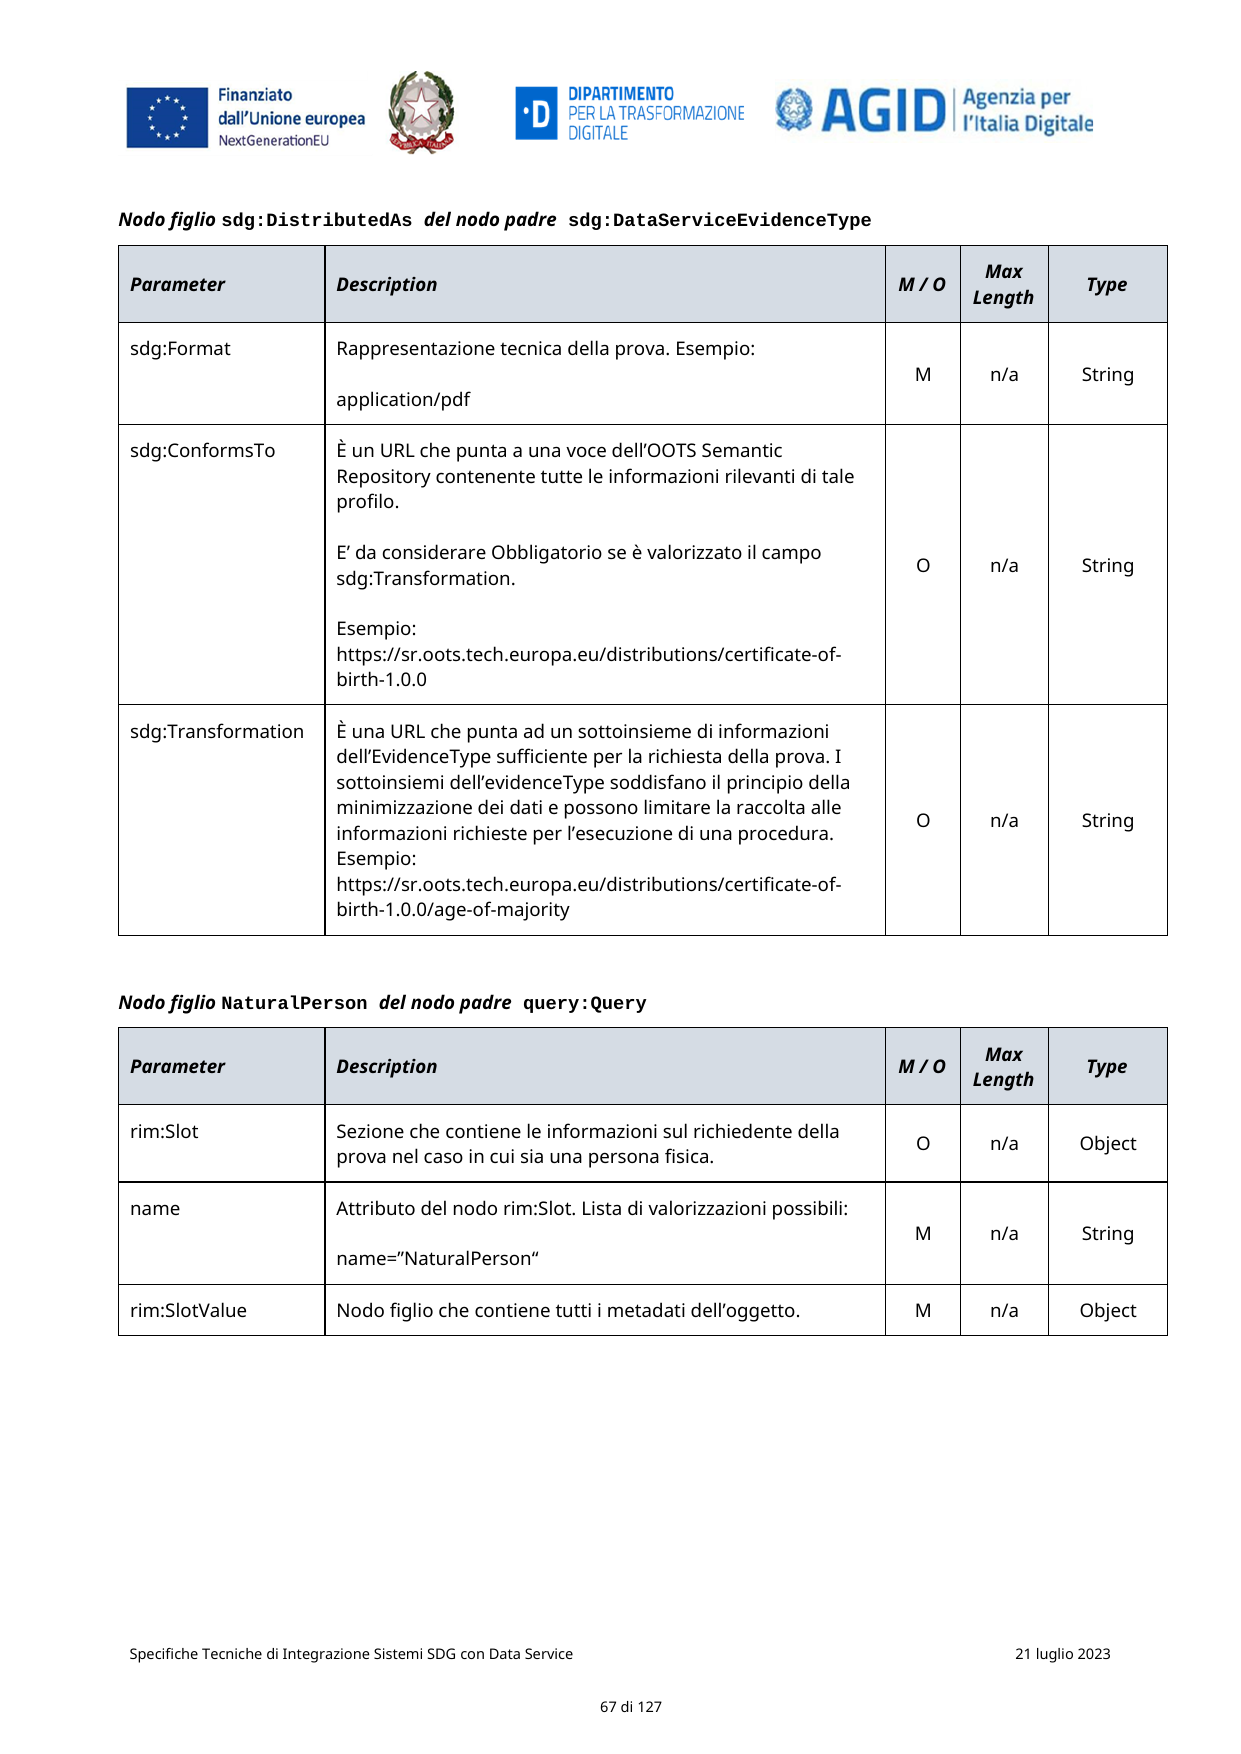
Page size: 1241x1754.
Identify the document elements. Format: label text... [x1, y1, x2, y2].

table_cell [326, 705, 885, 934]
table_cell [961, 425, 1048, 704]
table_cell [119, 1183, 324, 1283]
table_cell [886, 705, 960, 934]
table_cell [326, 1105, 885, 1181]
text Nodo figlio sdg:DistributedAs del nodo padre sdg:DataServiceEvidenceType [118, 207, 1122, 232]
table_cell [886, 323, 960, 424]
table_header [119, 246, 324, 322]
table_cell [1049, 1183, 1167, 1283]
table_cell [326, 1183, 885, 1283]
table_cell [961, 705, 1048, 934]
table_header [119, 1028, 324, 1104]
picture [118, 71, 1094, 157]
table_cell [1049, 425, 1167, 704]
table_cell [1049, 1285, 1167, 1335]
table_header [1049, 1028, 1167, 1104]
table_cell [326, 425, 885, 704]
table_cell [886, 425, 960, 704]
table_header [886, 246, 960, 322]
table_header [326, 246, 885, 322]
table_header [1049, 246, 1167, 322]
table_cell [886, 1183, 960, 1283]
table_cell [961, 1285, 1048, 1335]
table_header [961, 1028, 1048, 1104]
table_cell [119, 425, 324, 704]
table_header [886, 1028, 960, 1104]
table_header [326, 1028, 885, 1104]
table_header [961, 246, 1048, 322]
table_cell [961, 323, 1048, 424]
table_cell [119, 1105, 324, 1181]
text Nodo figlio NaturalPerson del nodo padre query:Query [118, 989, 1122, 1015]
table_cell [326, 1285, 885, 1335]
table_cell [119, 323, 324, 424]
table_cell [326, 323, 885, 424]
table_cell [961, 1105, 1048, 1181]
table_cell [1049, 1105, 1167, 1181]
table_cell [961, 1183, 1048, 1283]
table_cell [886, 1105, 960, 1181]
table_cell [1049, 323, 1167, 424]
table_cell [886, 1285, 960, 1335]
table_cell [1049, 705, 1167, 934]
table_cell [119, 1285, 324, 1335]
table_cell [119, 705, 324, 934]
